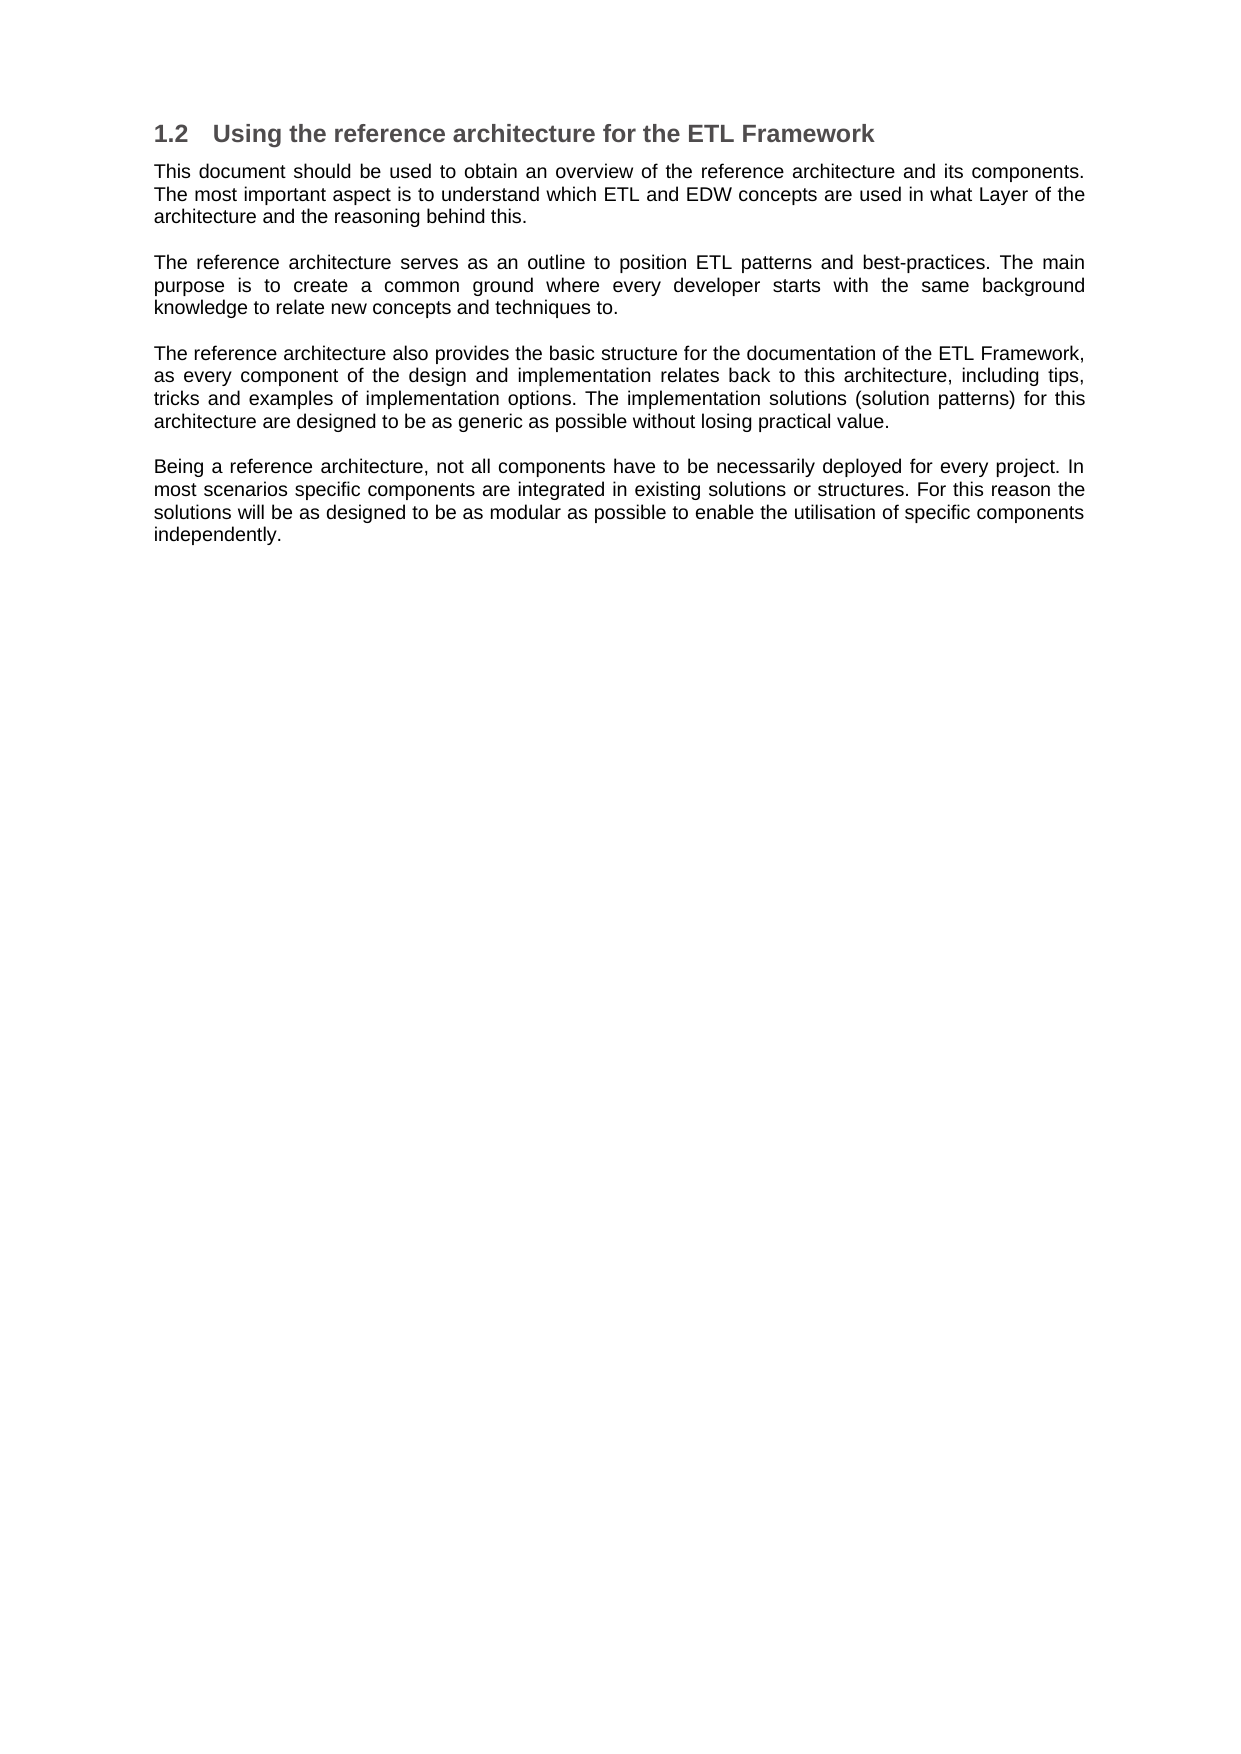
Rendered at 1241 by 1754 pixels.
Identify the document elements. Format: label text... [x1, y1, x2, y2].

text The reference architecture also provides the basic structure for the documentation of the ETL Framework, as every component of the design and implementation relates back to this architecture, including tips, tricks and examples of implementation options. The implementation solutions (solution patterns) for this architecture are designed to be as generic as possible without losing practical value. [153, 342, 1087, 432]
text The reference architecture serves as an outline to position ETL patterns and best-practices. The main purpose is to create a common ground where every developer starts with the same background knowledge to relate new concepts and techniques to. [153, 251, 1087, 319]
text Being a reference architecture, not all components have to be necessarily deployed for every project. In most scenarios specific components are integrated in existing solutions or structures. For this reason the solutions will be as designed to be as modular as possible to enable the utilisation of specific components independently. [153, 455, 1087, 546]
text This document should be used to obtain an overview of the reference architecture and its components. The most important aspect is to understand which ETL and EDW concepts are used in what Layer of the architecture and the reasoning behind this. [153, 160, 1087, 228]
subtitle Using the reference architecture for the ETL Framework [153, 118, 1087, 147]
